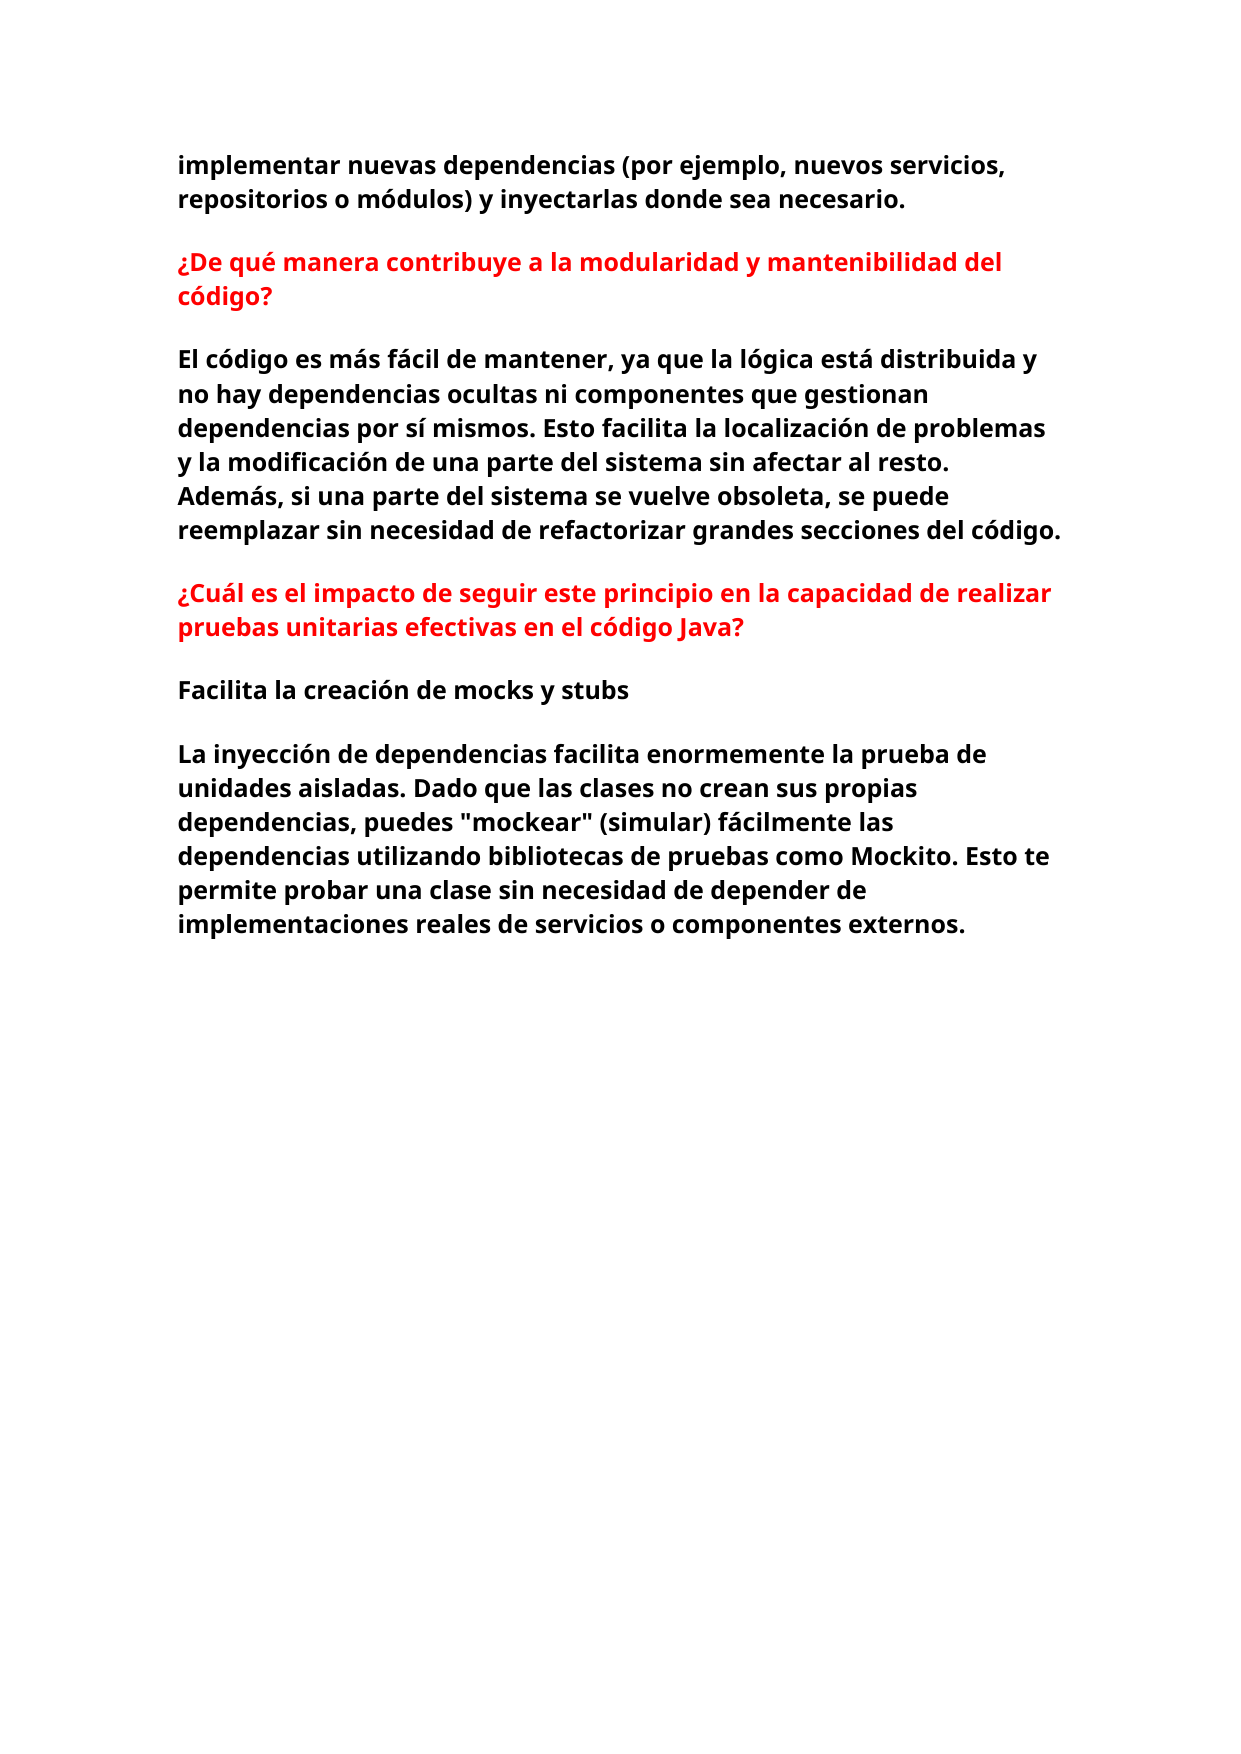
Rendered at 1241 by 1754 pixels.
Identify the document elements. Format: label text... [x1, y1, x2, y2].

text ¿Cuál es el impacto de seguir este principio en la capacidad de realizar pruebas unitarias efectivas en el código Java? [177, 576, 1063, 644]
text ¿De qué manera contribuye a la modularidad y mantenibilidad del código? [177, 245, 1063, 313]
text El código es más fácil de mantener, ya que la lógica está distribuida y no hay dependencias ocultas ni componentes que gestionan dependencias por sí mismos. Esto facilita la localización de problemas y la modificación de una parte del sistema sin afectar al resto. Además, si una parte del sistema se vuelve obsoleta, se puede reemplazar sin necesidad de refactorizar grandes secciones del código. [177, 342, 1063, 547]
text La inyección de dependencias facilita enormemente la prueba de unidades aisladas. Dado que las clases no crean sus propias dependencias, puedes "mockear" (simular) fácilmente las dependencias utilizando bibliotecas de pruebas como Mockito. Esto te permite probar una clase sin necesidad de depender de implementaciones reales de servicios o componentes externos. [177, 736, 1063, 941]
text Facilita la creación de mocks y stubs [177, 673, 1063, 707]
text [177, 148, 1063, 216]
